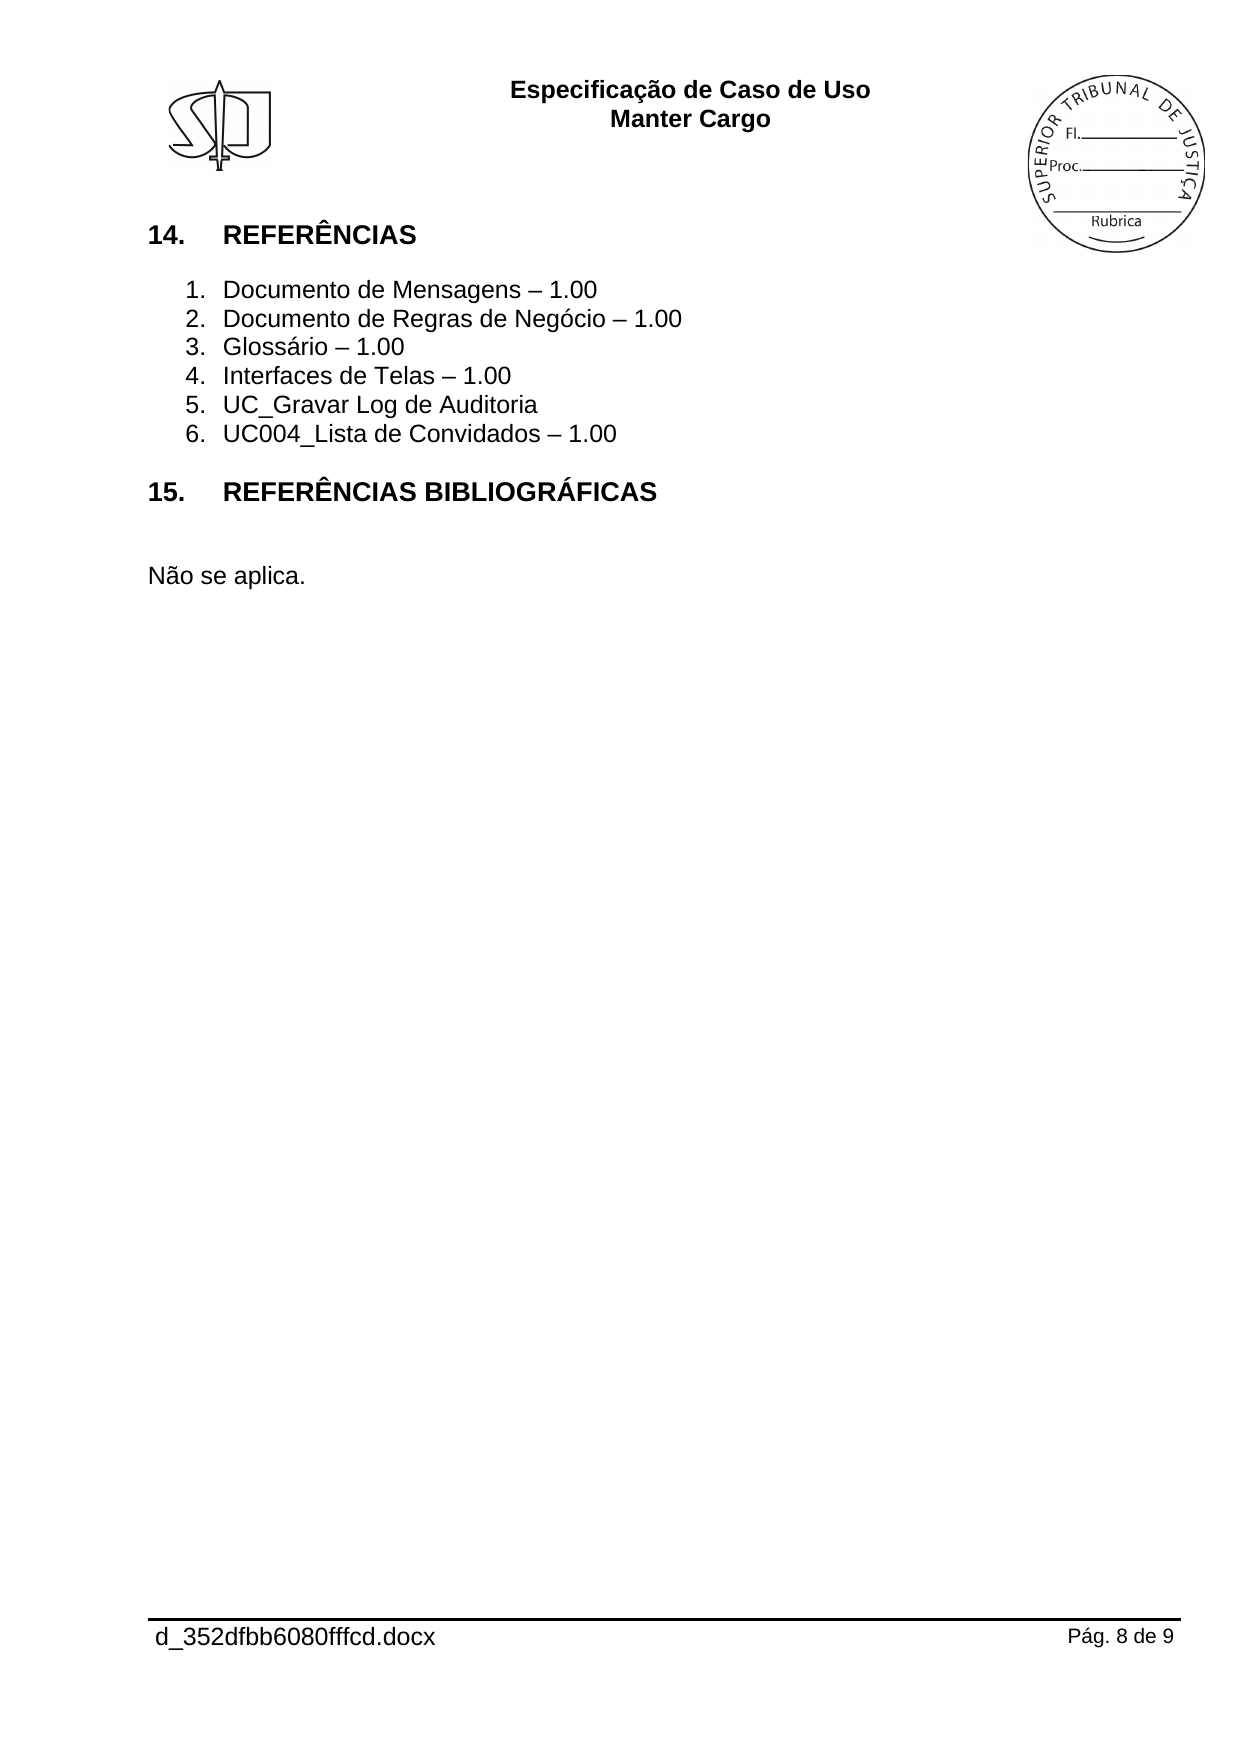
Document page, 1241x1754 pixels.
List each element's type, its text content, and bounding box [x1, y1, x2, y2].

list Glossário – 1.00 [185, 332, 1181, 361]
list UC004_Lista de Convidados – 1.00 [185, 419, 1181, 447]
picture [1027, 75, 1205, 253]
text Não se aplica. [148, 561, 1181, 590]
list Documento de Mensagens – 1.00 [185, 275, 1181, 304]
list Interfaces de Telas – 1.00 [185, 361, 1181, 390]
list Documento de Regras de Negócio – 1.00 [185, 304, 1181, 332]
list REFERÊNCIAS BIBLIOGRÁFICAS [148, 476, 1181, 507]
list UC_Gravar Log de Auditoria [185, 390, 1181, 419]
list REFERÊNCIAS [148, 219, 1181, 250]
